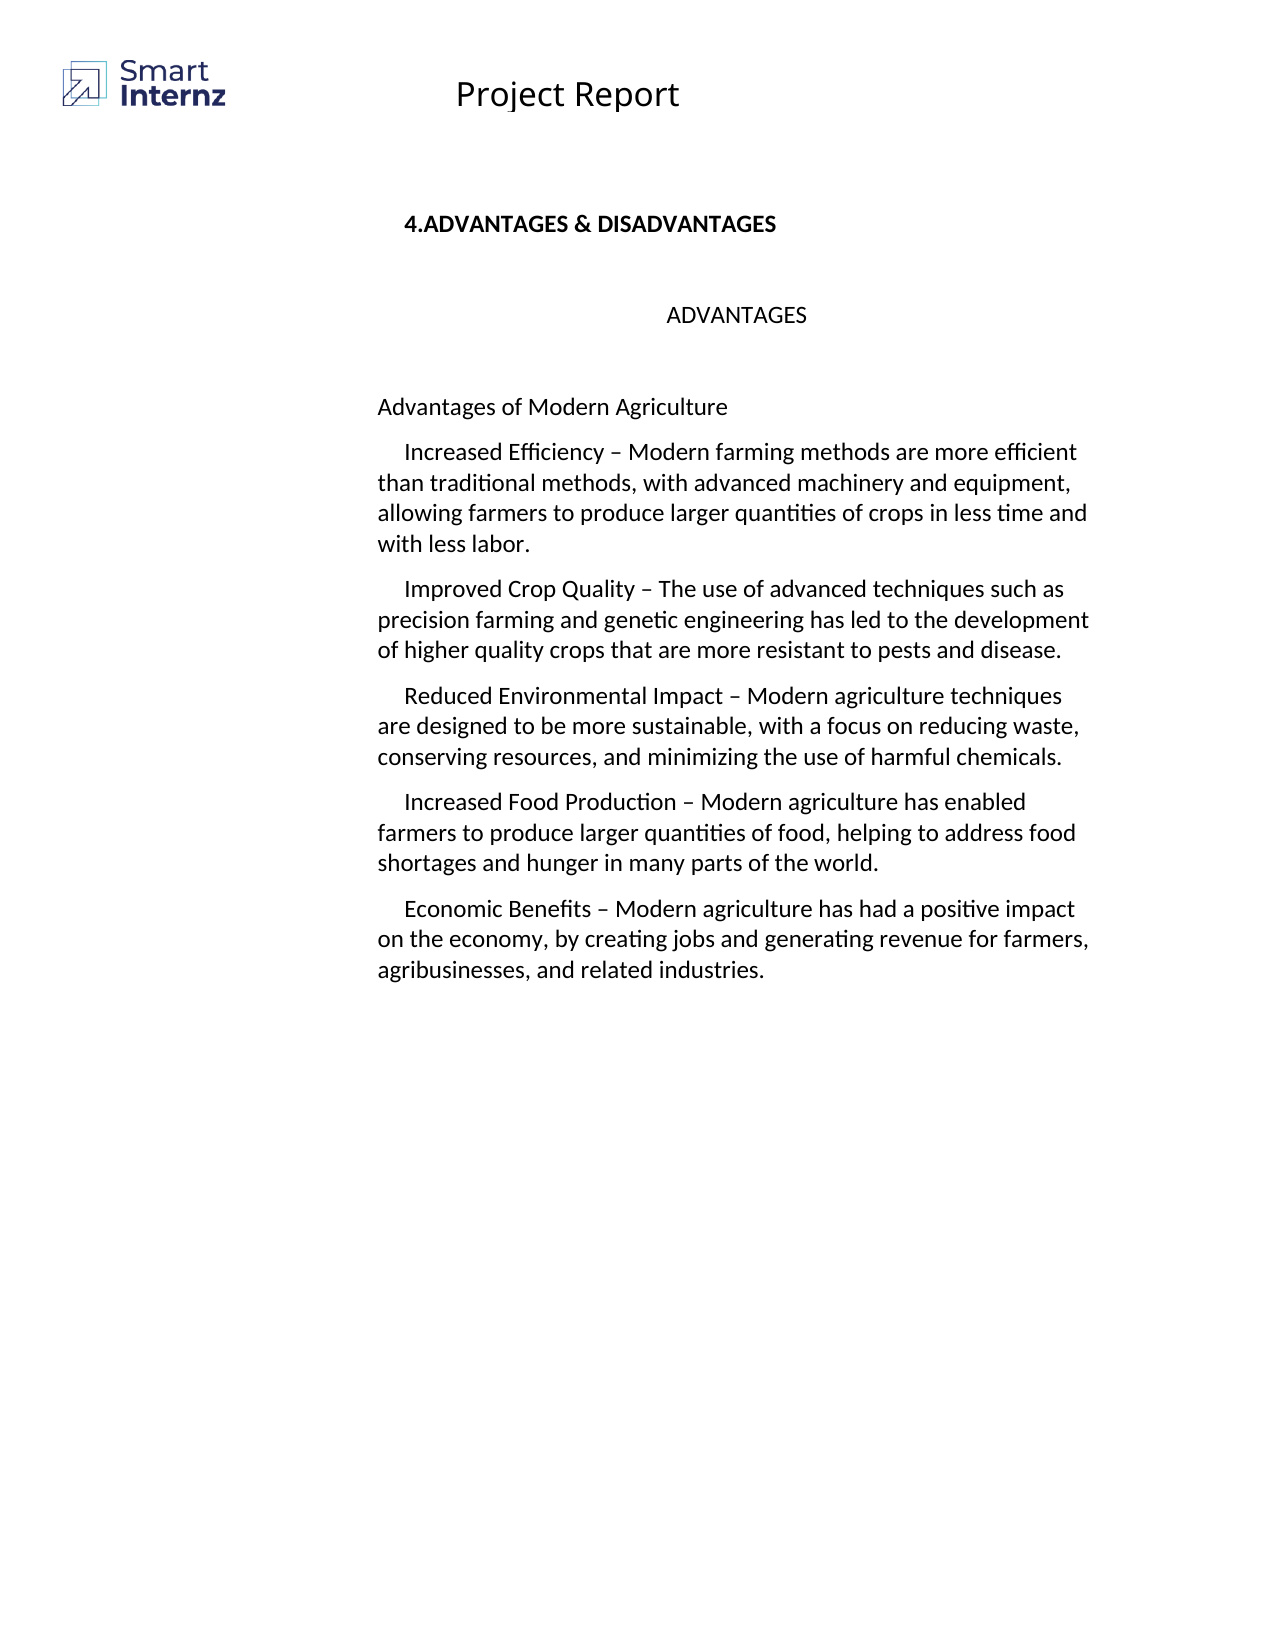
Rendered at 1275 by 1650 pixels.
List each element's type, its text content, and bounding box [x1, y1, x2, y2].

text Reduced Environmental Impact – Modern agriculture techniques are designed to be more sustainable, with a focus on reducing waste, conserving resources, and minimizing the use of harmful chemicals. [377, 680, 1096, 771]
text Increased Food Production – Modern agriculture has enabled farmers to produce larger quantities of food, helping to address food shortages and hunger in many parts of the world. [377, 786, 1096, 878]
picture [62, 60, 226, 106]
text Economic Benefits – Modern agriculture has had a positive impact on the economy, by creating jobs and generating revenue for farmers, agribusinesses, and related industries. [377, 893, 1096, 984]
text Advantages of Modern Agriculture [377, 391, 1096, 421]
text Increased Efficiency – Modern farming methods are more efficient than traditional methods, with advanced machinery and equipment, allowing farmers to produce larger quantities of crops in less time and with less labor. [377, 436, 1096, 558]
text ADVANTAGES [377, 299, 1096, 330]
text Improved Crop Quality – The use of advanced techniques such as precision farming and genetic engineering has led to the development of higher quality crops that are more resistant to pests and disease. [377, 573, 1096, 665]
subtitle 4.ADVANTAGES & DISADVANTAGES [288, 208, 1096, 239]
